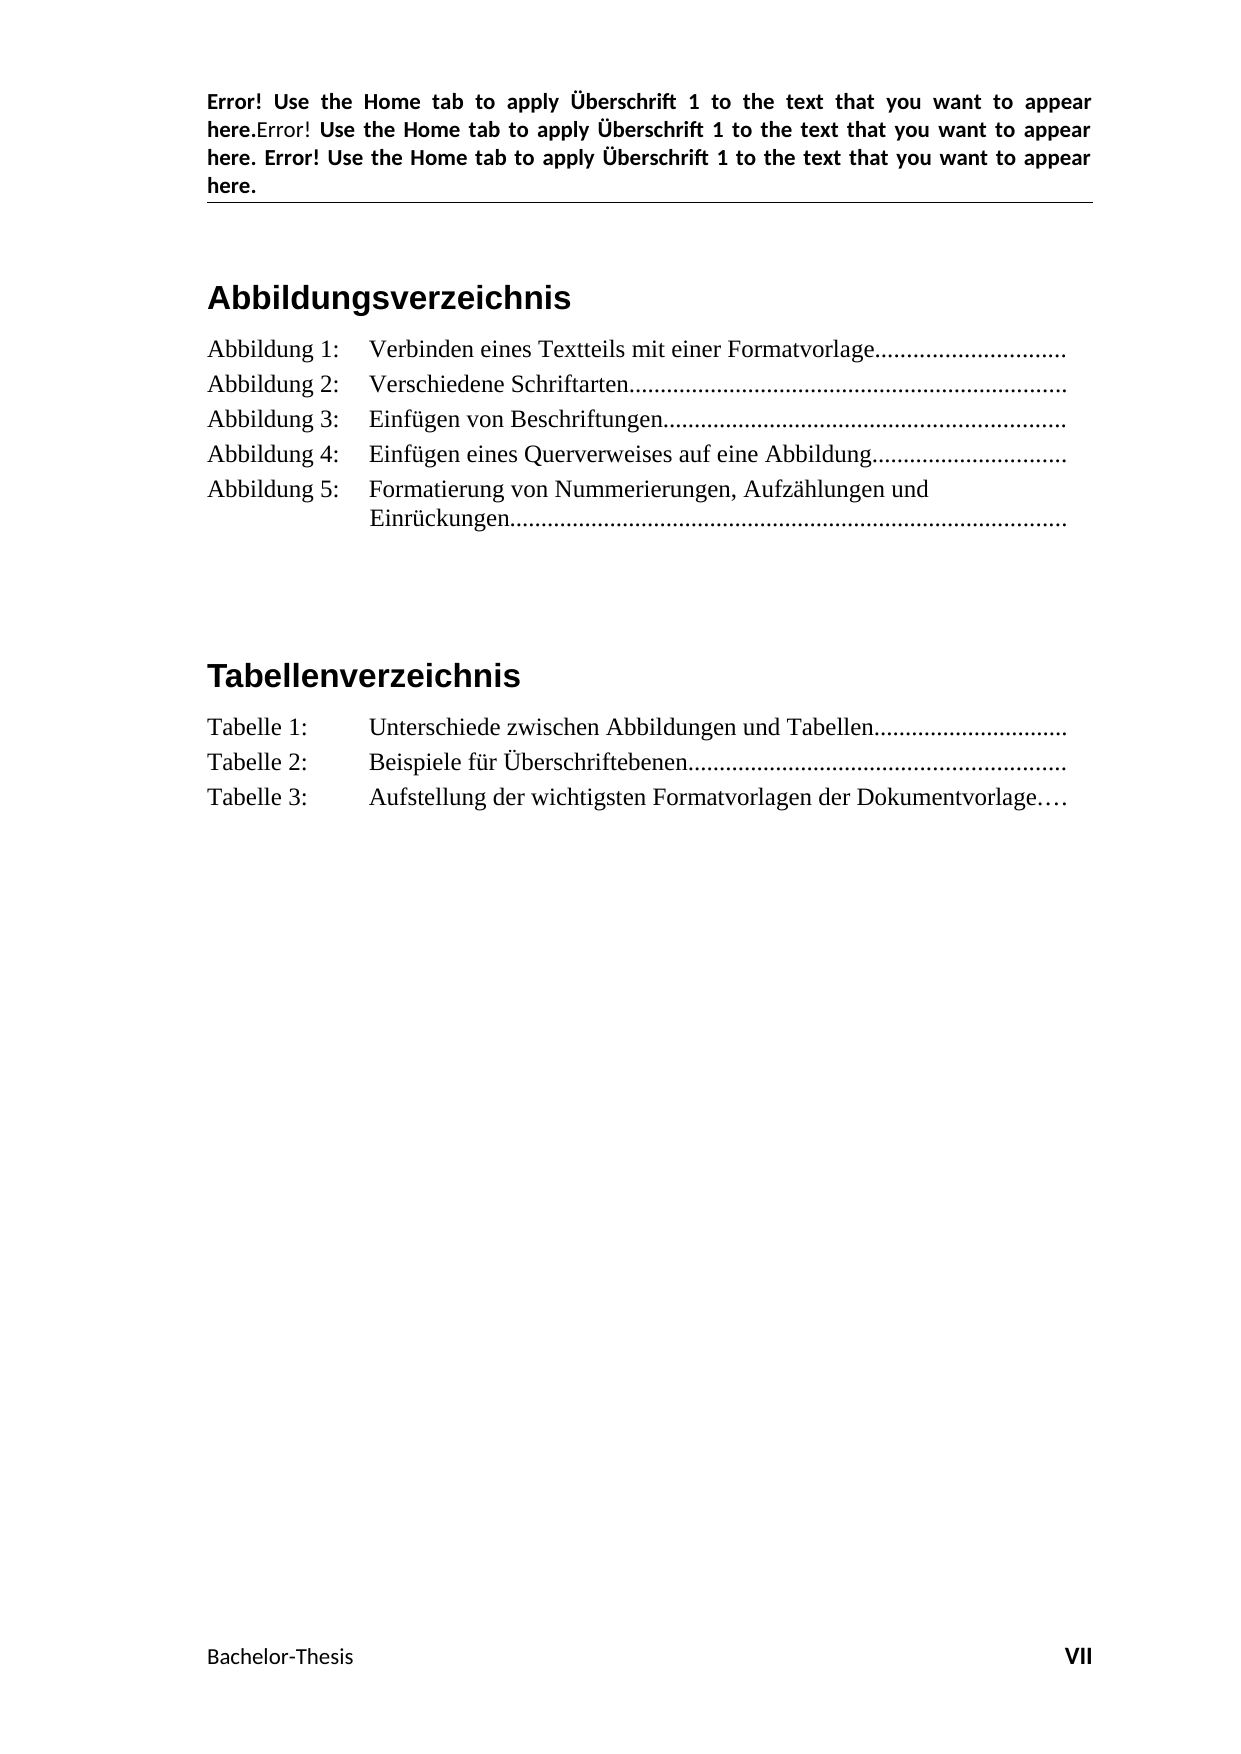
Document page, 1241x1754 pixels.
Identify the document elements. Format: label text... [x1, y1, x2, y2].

text Tabelle 3: Aufstellung der wichtigsten Formatvorlagen der Dokumentvorlage 34 [207, 782, 1048, 811]
text Abbildung 2: Verschiedene Schriftarten 15 [207, 369, 1048, 398]
text Abbildung 4: Einfügen eines Querverweises auf eine Abbildung 18 [207, 439, 1048, 468]
text Abbildung 3: Einfügen von Beschriftungen 17 [207, 404, 1048, 433]
text Tabelle 2: Beispiele für Überschriftebenen 23 [207, 747, 1048, 776]
text Tabelle 1: Unterschiede zwischen Abbildungen und Tabellen 18 [207, 712, 1048, 741]
text Abbildung 5: Formatierung von Nummerierungen, Aufzählungen und Einrückungen 21 [207, 474, 1048, 531]
text Abbildung 1: Verbinden eines Textteils mit einer Formatvorlage 14 [207, 334, 1048, 363]
subtitle Abbildungsverzeichnis [207, 278, 1093, 316]
subtitle Tabellenverzeichnis [207, 656, 1093, 694]
